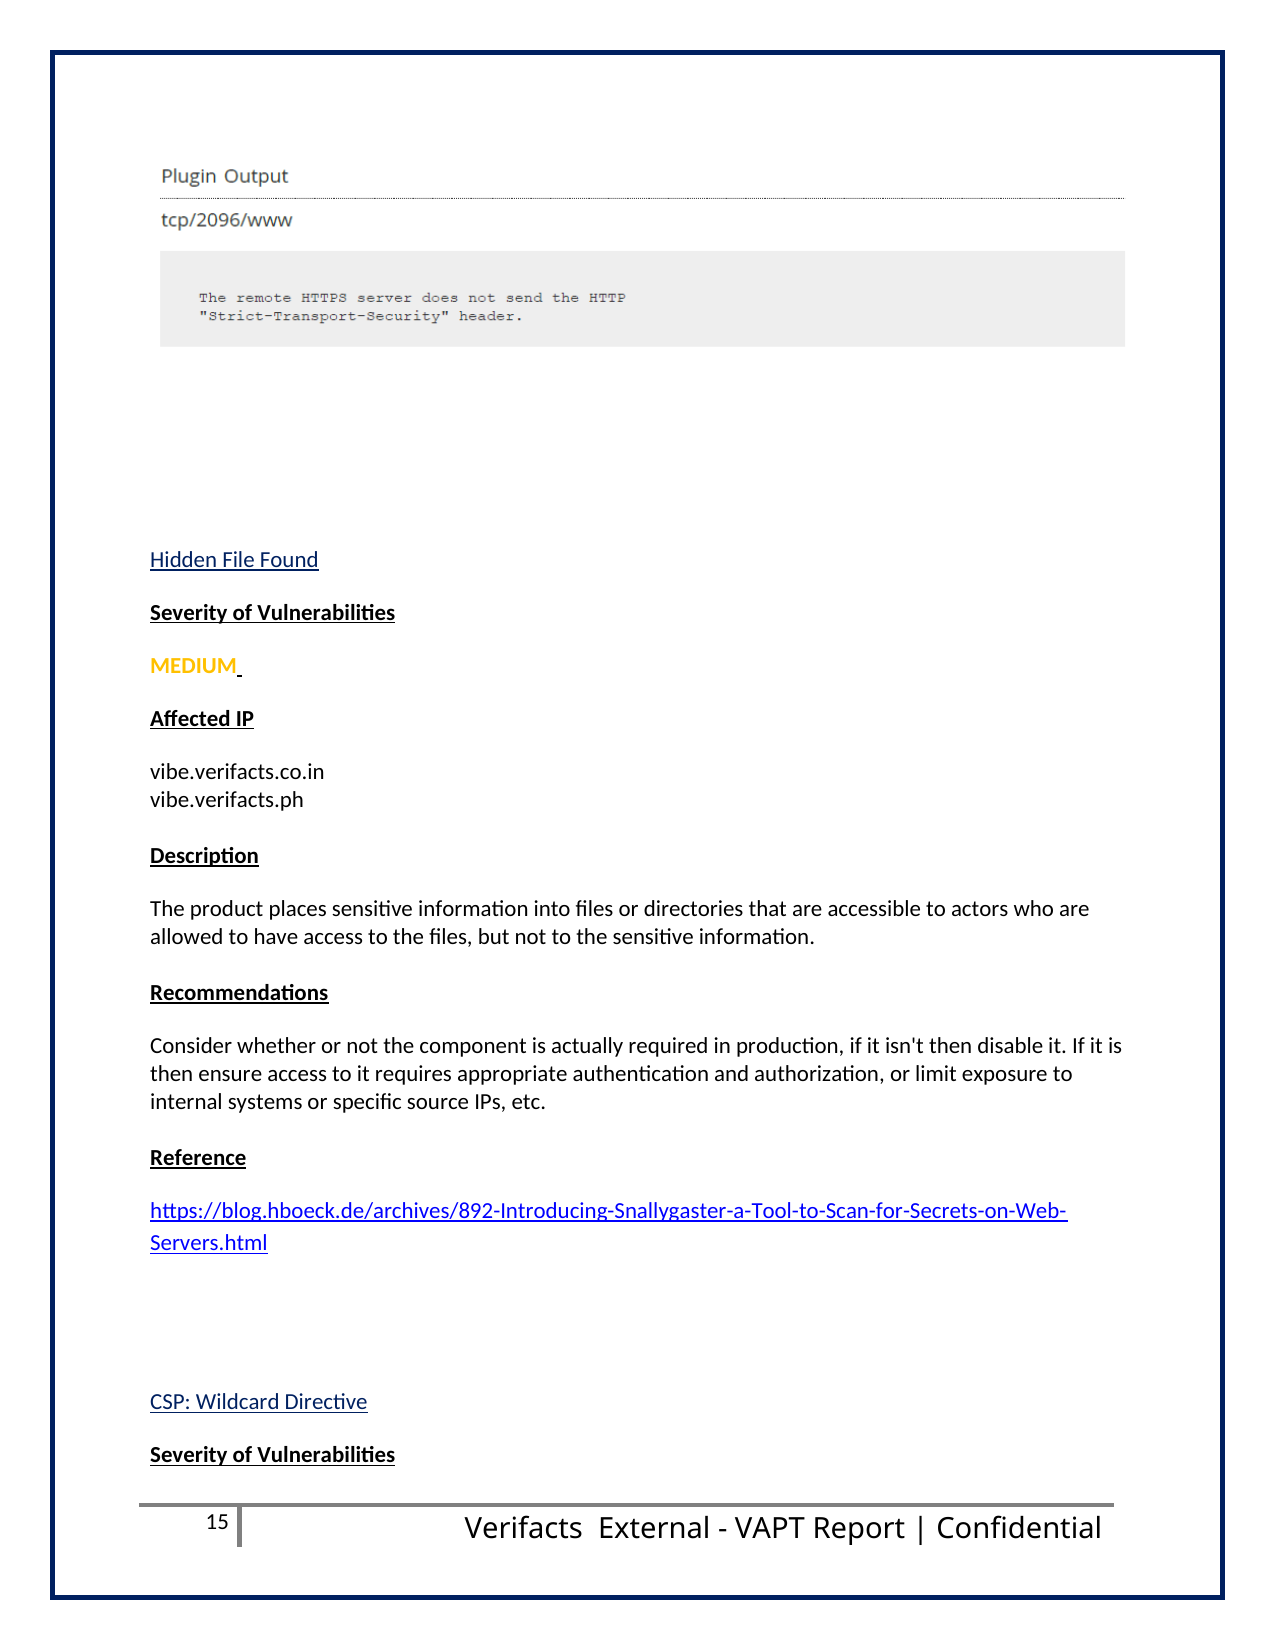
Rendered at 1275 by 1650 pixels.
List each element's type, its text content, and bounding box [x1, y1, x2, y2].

text vibe.verifacts.co.in [150, 757, 1125, 785]
text Severity of Vulnerabilities [150, 598, 1125, 626]
text vibe.verifacts.ph [150, 785, 1125, 813]
text Recommendations [150, 978, 1125, 1006]
text Reference [150, 1143, 1125, 1171]
text Severity of Vulnerabilities [150, 1441, 1125, 1468]
text https://blog.hboeck.de/archives/892-Introducing-Snallygaster-a-Tool-to-Scan-for-Secrets-on-Web-Servers.html [150, 1196, 1125, 1256]
text MEDIUM [150, 651, 1125, 679]
text The product places sensitive information into files or directories that are accessible to actors who are allowed to have access to the files, but not to the sensitive information. [150, 894, 1125, 950]
text Description [150, 841, 1125, 869]
text Hidden File Found [150, 545, 1125, 573]
text CSP: Wildcard Directive [150, 1387, 1125, 1416]
text Consider whether or not the component is actually required in production, if it isn't then disable it. If it is then ensure access to it requires appropriate authentication and authorization, or limit exposure to internal systems or specific source IPs, etc. [150, 1031, 1125, 1115]
picture [150, 150, 1125, 467]
text Affected IP [150, 704, 1125, 732]
